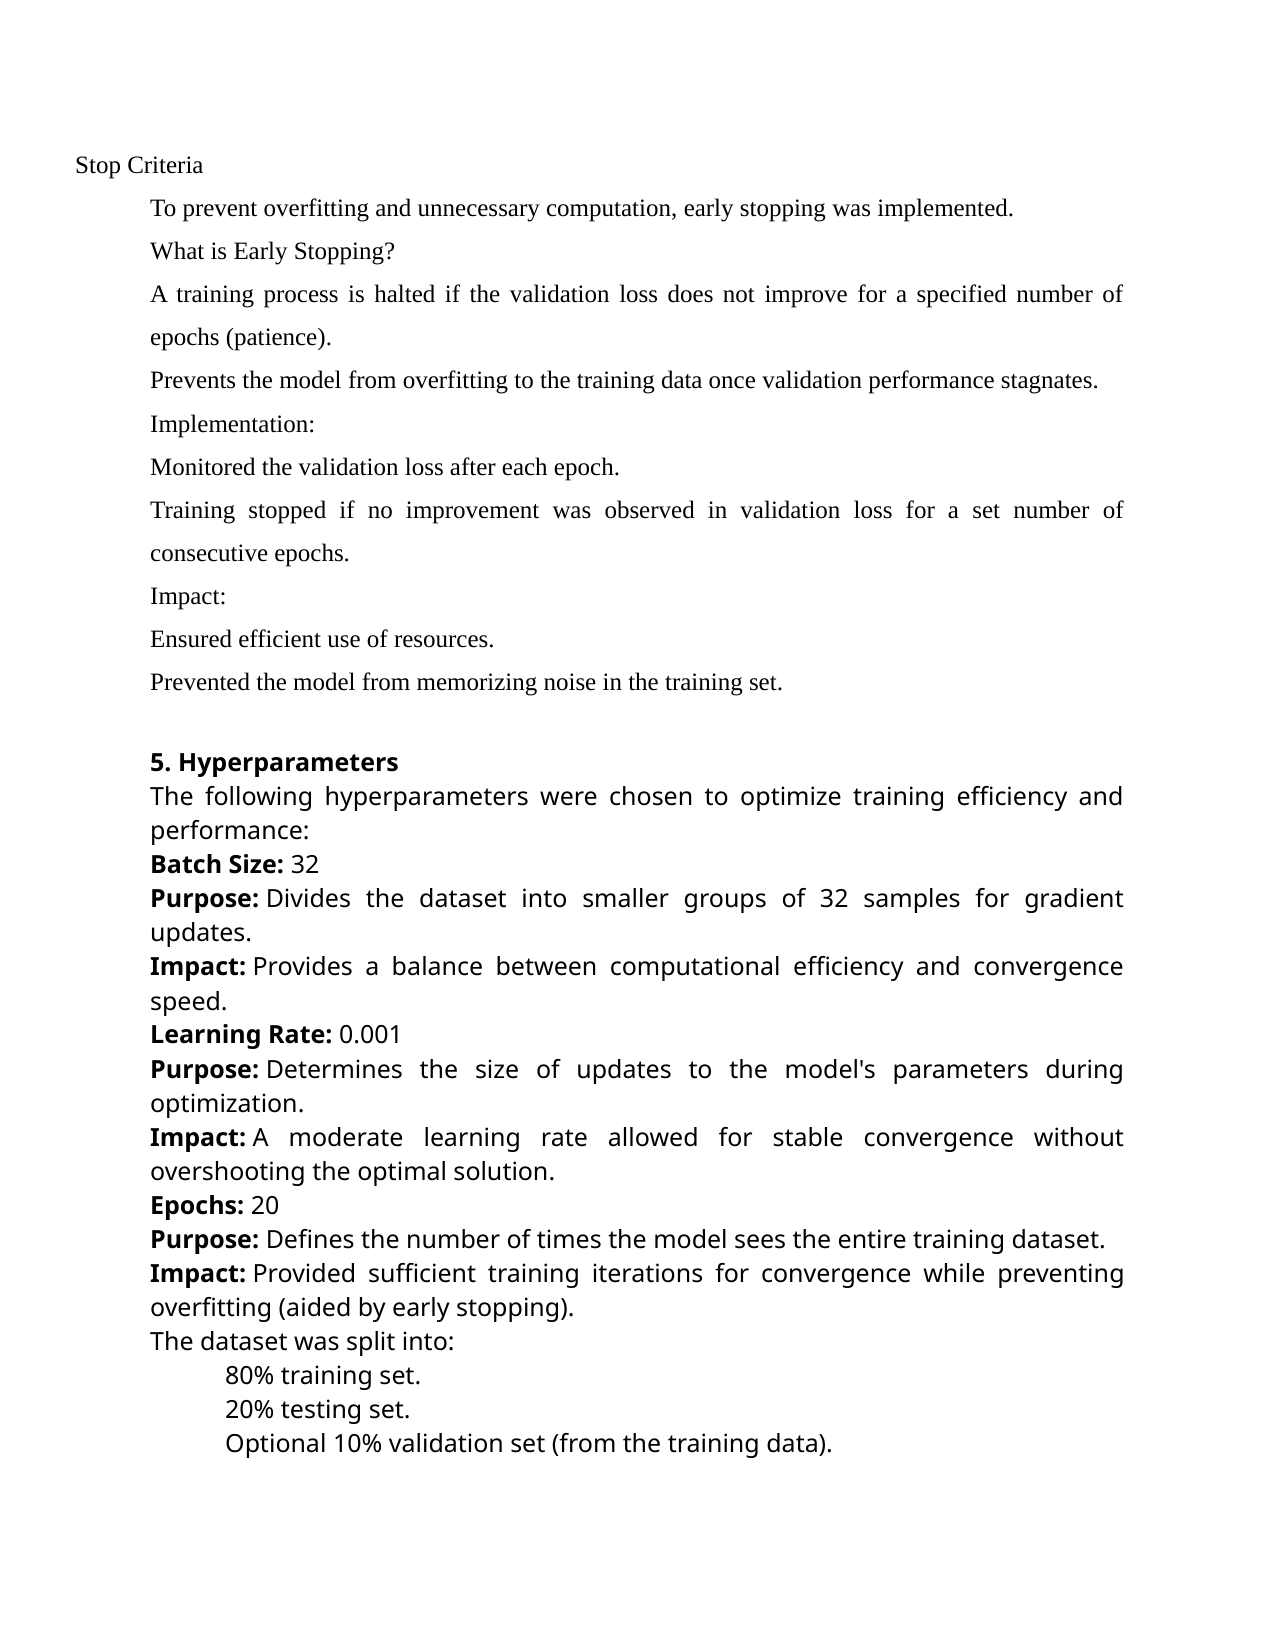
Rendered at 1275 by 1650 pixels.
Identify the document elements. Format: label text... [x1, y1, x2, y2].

text 5. Hyperparameters [150, 745, 1125, 779]
text Optional 10% validation set (from the training data). [225, 1426, 1125, 1460]
text 20% testing set. [225, 1392, 1125, 1426]
text A training process is halted if the validation loss does not improve for a specified number of epochs (patience). [150, 279, 1125, 351]
text Ensured efficient use of resources. [150, 624, 1125, 653]
text Purpose: Divides the dataset into smaller groups of 32 samples for gradient updates. [150, 881, 1125, 949]
text Epochs: 20 [150, 1187, 1125, 1222]
text 80% training set. [225, 1358, 1125, 1392]
text The following hyperparameters were chosen to optimize training efficiency and performance: [150, 779, 1125, 847]
text Monitored the validation loss after each epoch. [150, 452, 1125, 481]
text Impact: A moderate learning rate allowed for stable convergence without overshooting the optimal solution. [150, 1119, 1125, 1187]
text To prevent overfitting and unnecessary computation, early stopping was implemented. [150, 193, 1125, 222]
text Impact: Provided sufficient training iterations for convergence while preventing overfitting (aided by early stopping). [150, 1256, 1125, 1324]
text The dataset was split into: [150, 1324, 1125, 1358]
text Training stopped if no improvement was observed in validation loss for a set number of consecutive epochs. [150, 495, 1125, 567]
text Implementation: [150, 409, 1125, 437]
text Prevents the model from overfitting to the training data once validation performance stagnates. [150, 366, 1125, 394]
text Prevented the model from memorizing noise in the training set. [150, 667, 1125, 696]
text Batch Size: 32 [150, 847, 1125, 881]
text Learning Rate: 0.001 [150, 1017, 1125, 1051]
text Impact: [150, 581, 1125, 610]
text Purpose: Defines the number of times the model sees the entire training dataset. [150, 1222, 1125, 1256]
text Stop Criteria [75, 150, 1125, 179]
text What is Early Stopping? [150, 236, 1125, 265]
text Impact: Provides a balance between computational efficiency and convergence speed. [150, 949, 1125, 1017]
text Purpose: Determines the size of updates to the model's parameters during optimization. [150, 1051, 1125, 1119]
